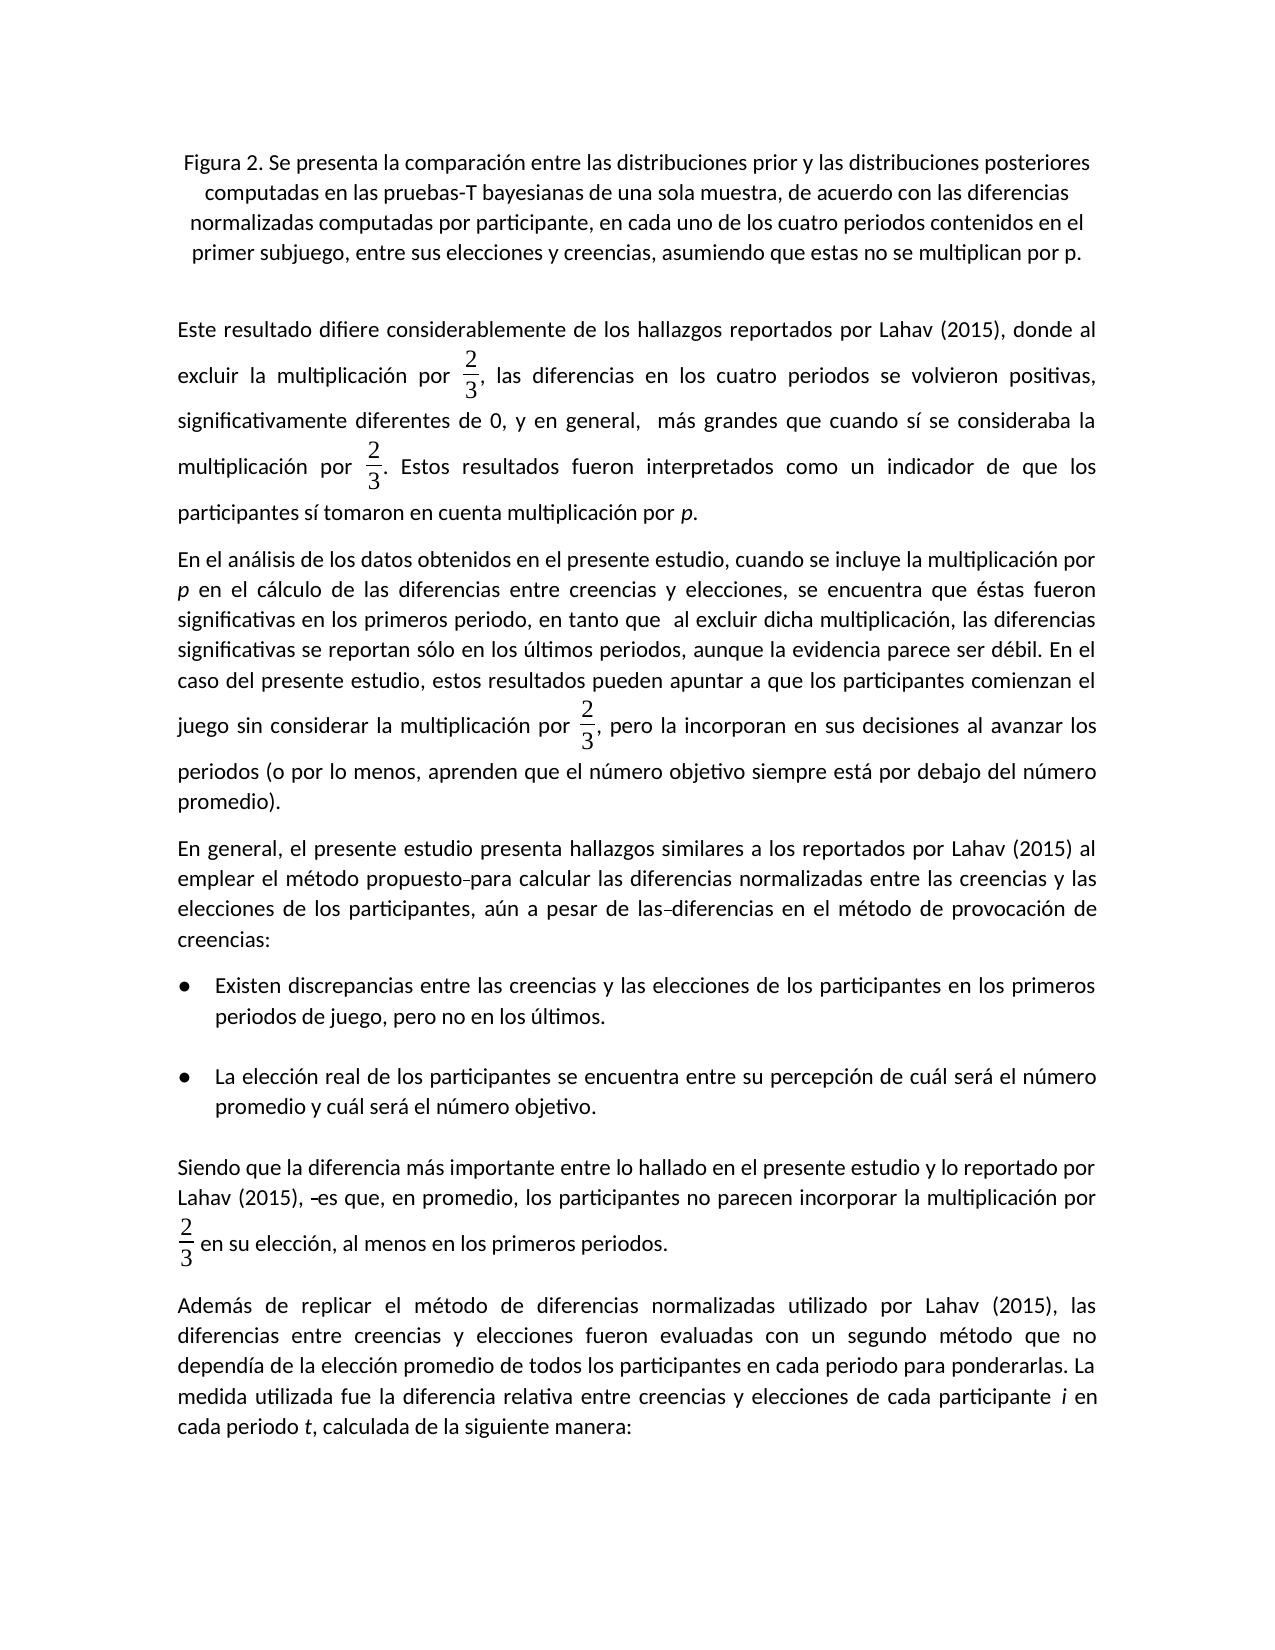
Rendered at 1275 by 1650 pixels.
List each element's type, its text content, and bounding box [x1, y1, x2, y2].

text En el análisis de los datos obtenidos en el presente estudio, cuando se incluye la multiplicación por p en el cálculo de las diferencias entre creencias y elecciones, se encuentra que éstas fueron significativas en los primeros periodo, en tanto que al excluir dicha multiplicación, las diferencias significativas se reportan sólo en los últimos periodos, aunque la evidencia parece ser débil. En el caso del presente estudio, estos resultados pueden apuntar a que los participantes comienzan el juego sin considerar la multiplicación por , pero la incorporan en sus decisiones al avanzar los periodos (o por lo menos, aprenden que el número objetivo siempre está por debajo del número promedio). [177, 545, 1098, 815]
text En general, el presente estudio presenta hallazgos similares a los reportados por Lahav (2015) al emplear el método propuesto para calcular las diferencias normalizadas entre las creencias y las elecciones de los participantes, aún a pesar de las diferencias en el método de provocación de creencias: [177, 834, 1098, 953]
list La elección real de los participantes se encuentra entre su percepción de cuál será el número promedio y cuál será el número objetivo. [177, 1062, 1098, 1121]
list Existen discrepancias entre las creencias y las elecciones de los participantes en los primeros periodos de juego, pero no en los últimos. [177, 972, 1098, 1030]
text Además de replicar el método de diferencias normalizadas utilizado por Lahav (2015), las diferencias entre creencias y elecciones fueron evaluadas con un segundo método que no dependía de la elección promedio de todos los participantes en cada periodo para ponderarlas. La medida utilizada fue la diferencia relativa entre creencias y elecciones de cada participante i en cada periodo t, calculada de la siguiente manera: [177, 1291, 1098, 1440]
text Este resultado difiere considerablemente de los hallazgos reportados por Lahav (2015), donde al excluir la multiplicación por , las diferencias en los cuatro periodos se volvieron positivas, significativamente diferentes de 0, y en general, más grandes que cuando sí se consideraba la multiplicación por . Estos resultados fueron interpretados como un indicador de que los participantes sí tomaron en cuenta multiplicación por p. [177, 315, 1098, 526]
text Siendo que la diferencia más importante entre lo hallado en el presente estudio y lo reportado por Lahav (2015), es que, en promedio, los participantes no parecen incorporar la multiplicación por en su elección, al menos en los primeros periodos. [177, 1153, 1098, 1272]
text Figura 2. Se presenta la comparación entre las distribuciones prior y las distribuciones posteriores computadas en las pruebas-T bayesianas de una sola muestra, de acuerdo con las diferencias normalizadas computadas por participante, en cada uno de los cuatro periodos contenidos en el primer subjuego, entre sus elecciones y creencias, asumiendo que estas no se multiplican por p. [177, 148, 1098, 266]
